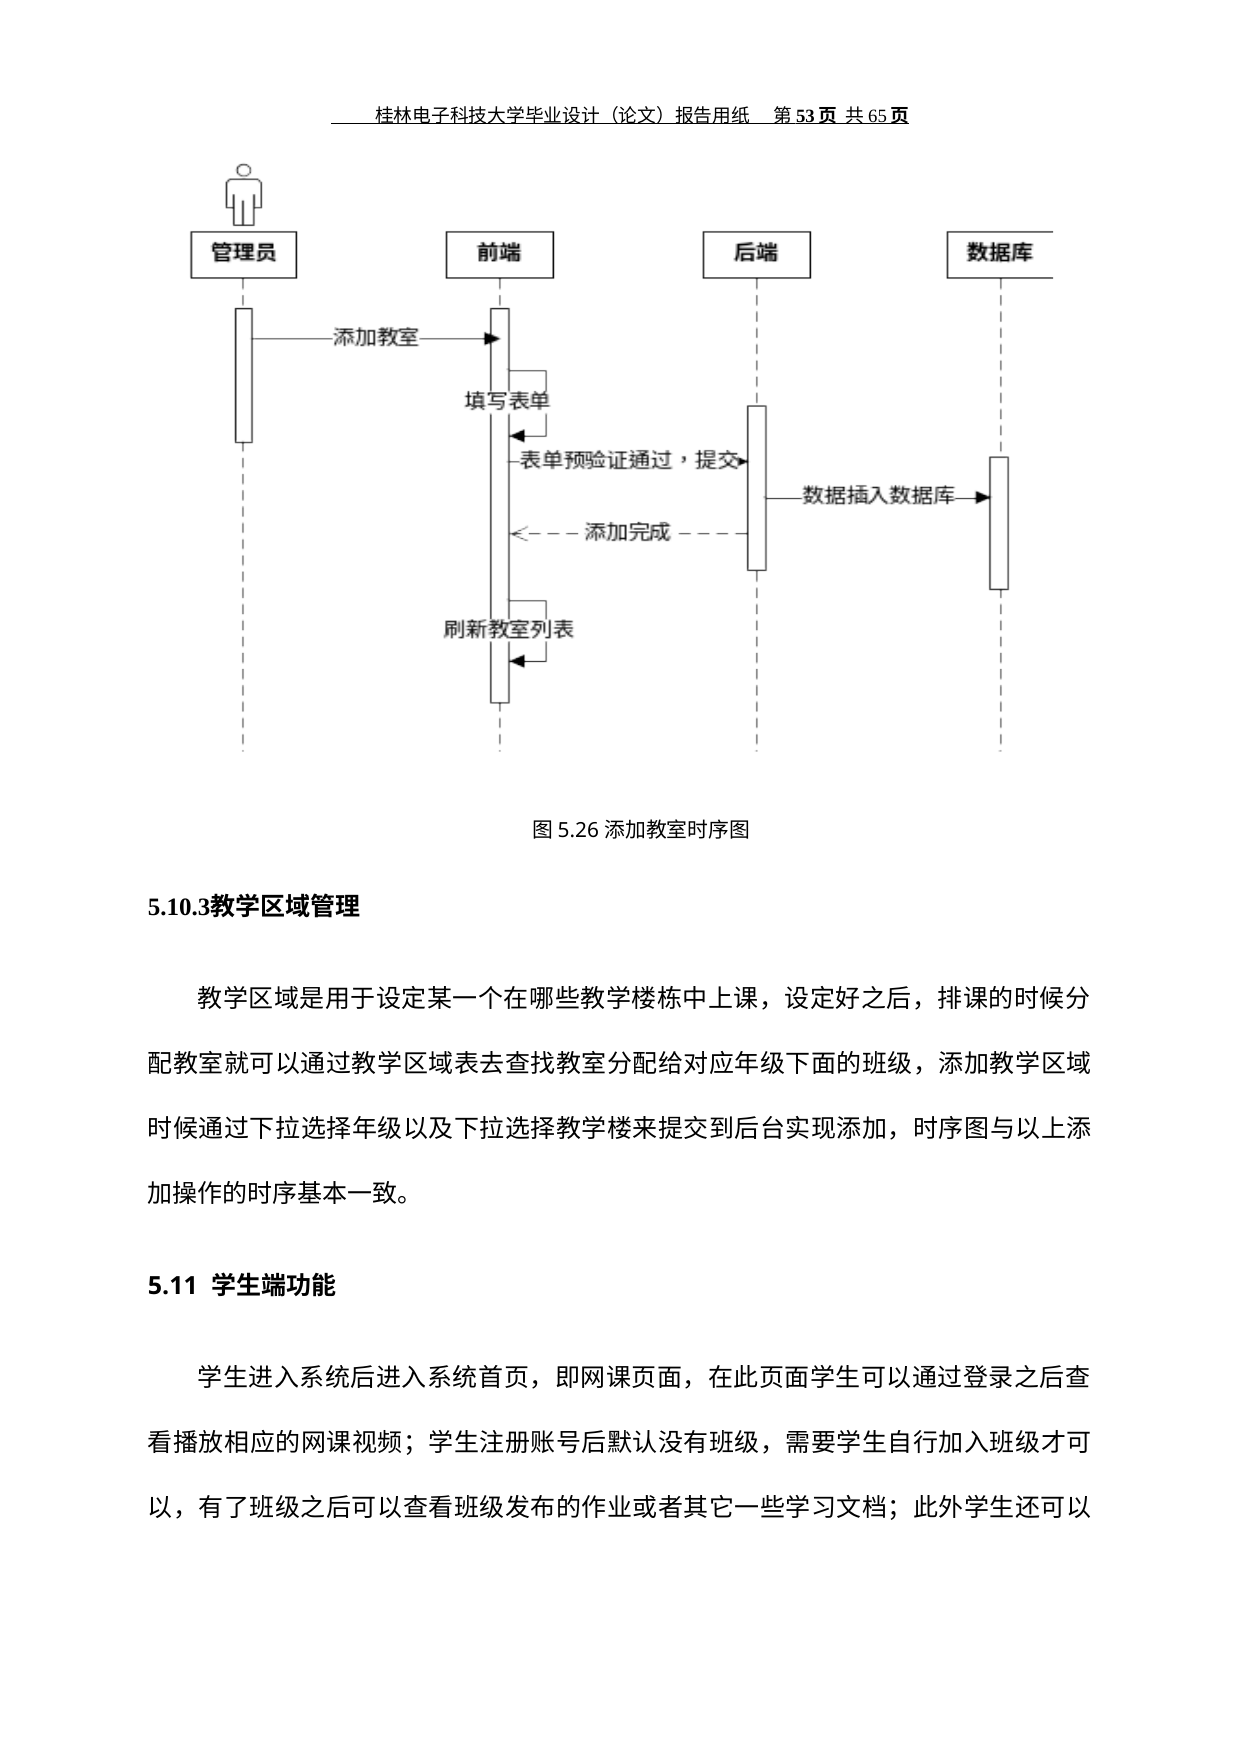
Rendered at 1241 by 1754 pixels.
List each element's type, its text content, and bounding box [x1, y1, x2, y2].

subtitle 教学区域管理 [148, 872, 1092, 937]
text 教学区域是用于设定某一个在哪些教学楼栋中上课，设定好之后，排课的时候分配教室就可以通过教学区域表去查找教室分配给对应年级下面的班级，添加教学区域时候通过下拉选择年级以及下拉选择教学楼来提交到后台实现添加，时序图与以上添加操作的时序基本一致。 [148, 964, 1092, 1224]
text 学生进入系统后进入系统首页，即网课页面，在此页面学生可以通过登录之后查看播放相应的网课视频；学生注册账号后默认没有班级，需要学生自行加入班级才可以，有了班级之后可以查看班级发布的作业或者其它一些学习文档；此外学生还可以自己在线自测，系统会随机出20道选择题给学生答题。 [148, 1343, 1092, 1538]
subtitle 学生端功能 [148, 1251, 1067, 1316]
